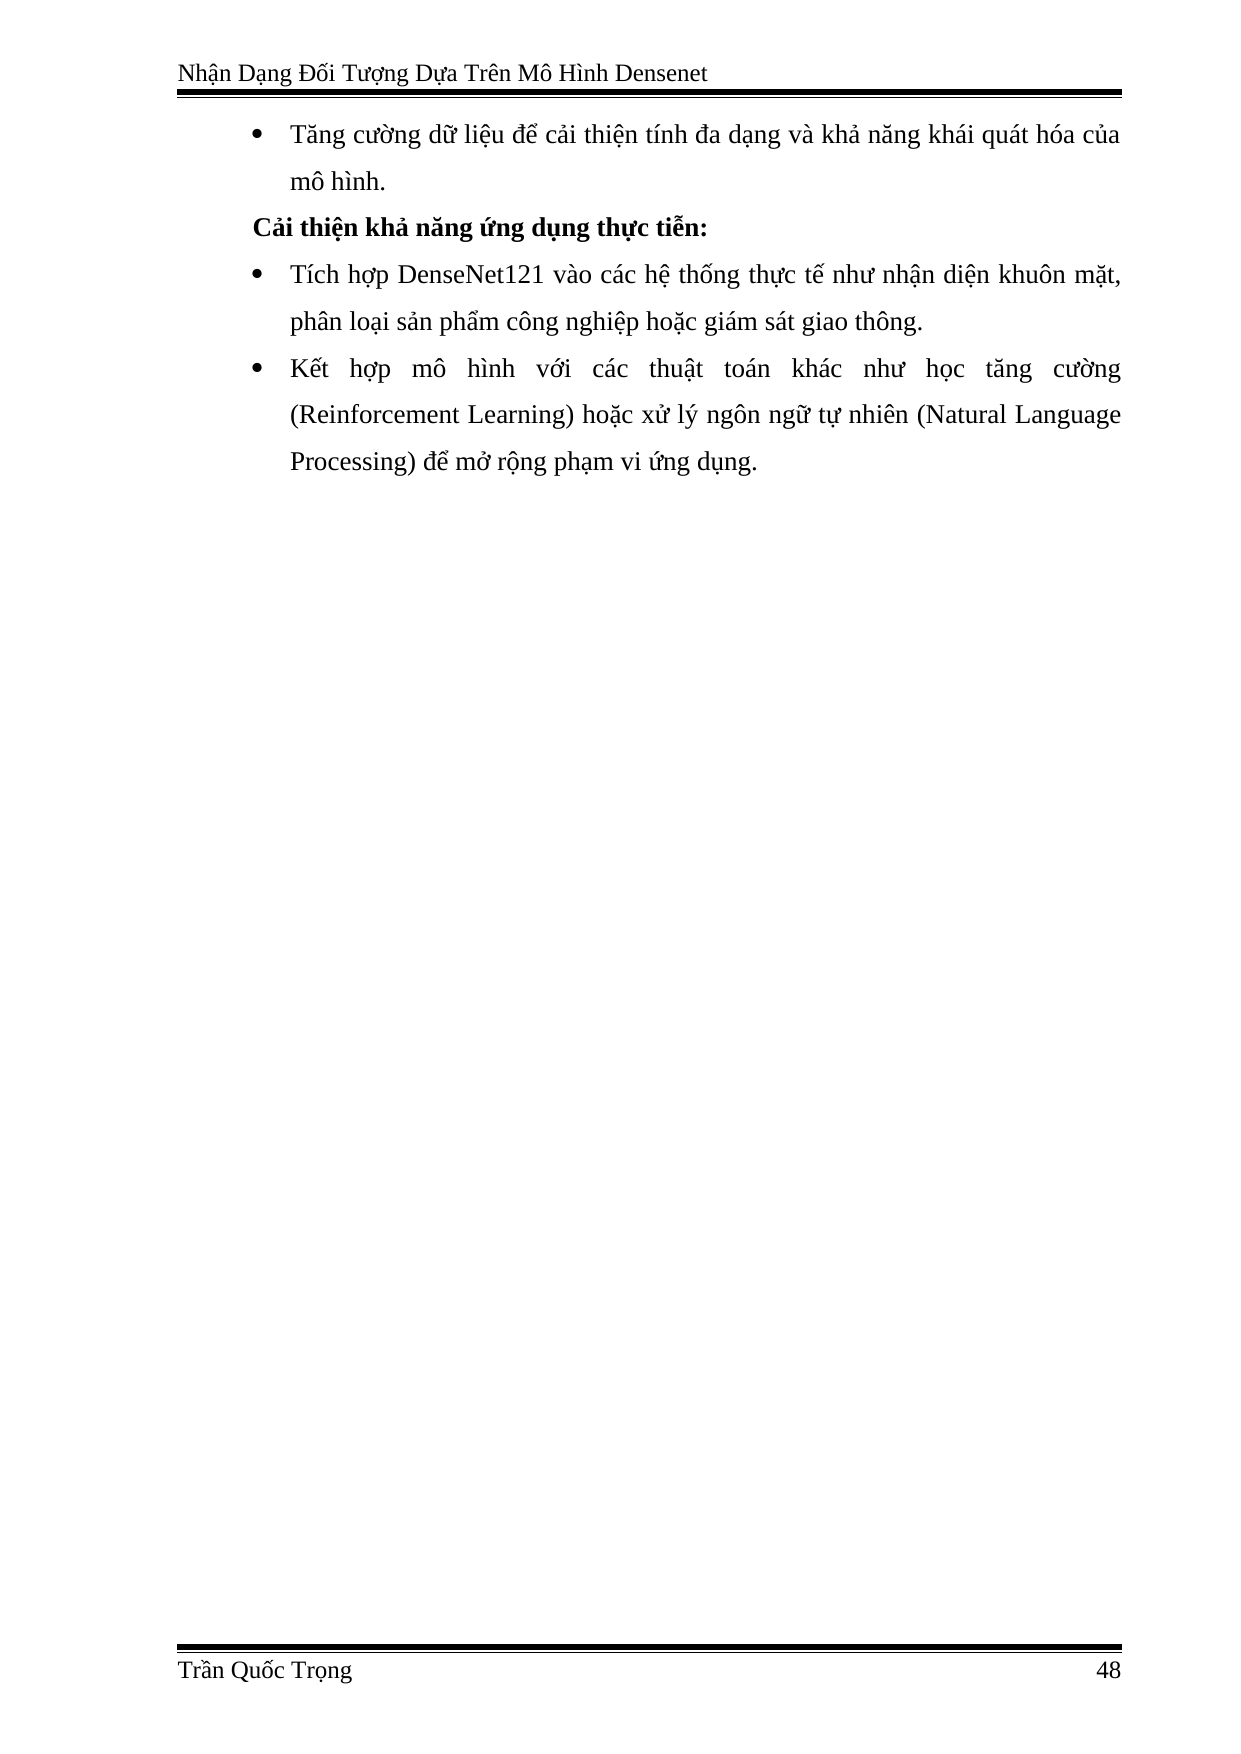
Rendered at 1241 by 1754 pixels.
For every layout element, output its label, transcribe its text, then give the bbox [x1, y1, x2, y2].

list Tích hợp DenseNet121 vào các hệ thống thực tế như nhận diện khuôn mặt, phân loại sản phẩm công nghiệp hoặc giám sát giao thông. [252, 258, 1122, 336]
list Tăng cường dữ liệu để cải thiện tính đa dạng và khả năng khái quát hóa của mô hình. [252, 118, 1122, 196]
list Kết hợp mô hình với các thuật toán khác như học tăng cường (Reinforcement Learning) hoặc xử lý ngôn ngữ tự nhiên (Natural Language Processing) để mở rộng phạm vi ứng dụng. [252, 352, 1122, 476]
text Cải thiện khả năng ứng dụng thực tiễn: [177, 212, 1122, 243]
